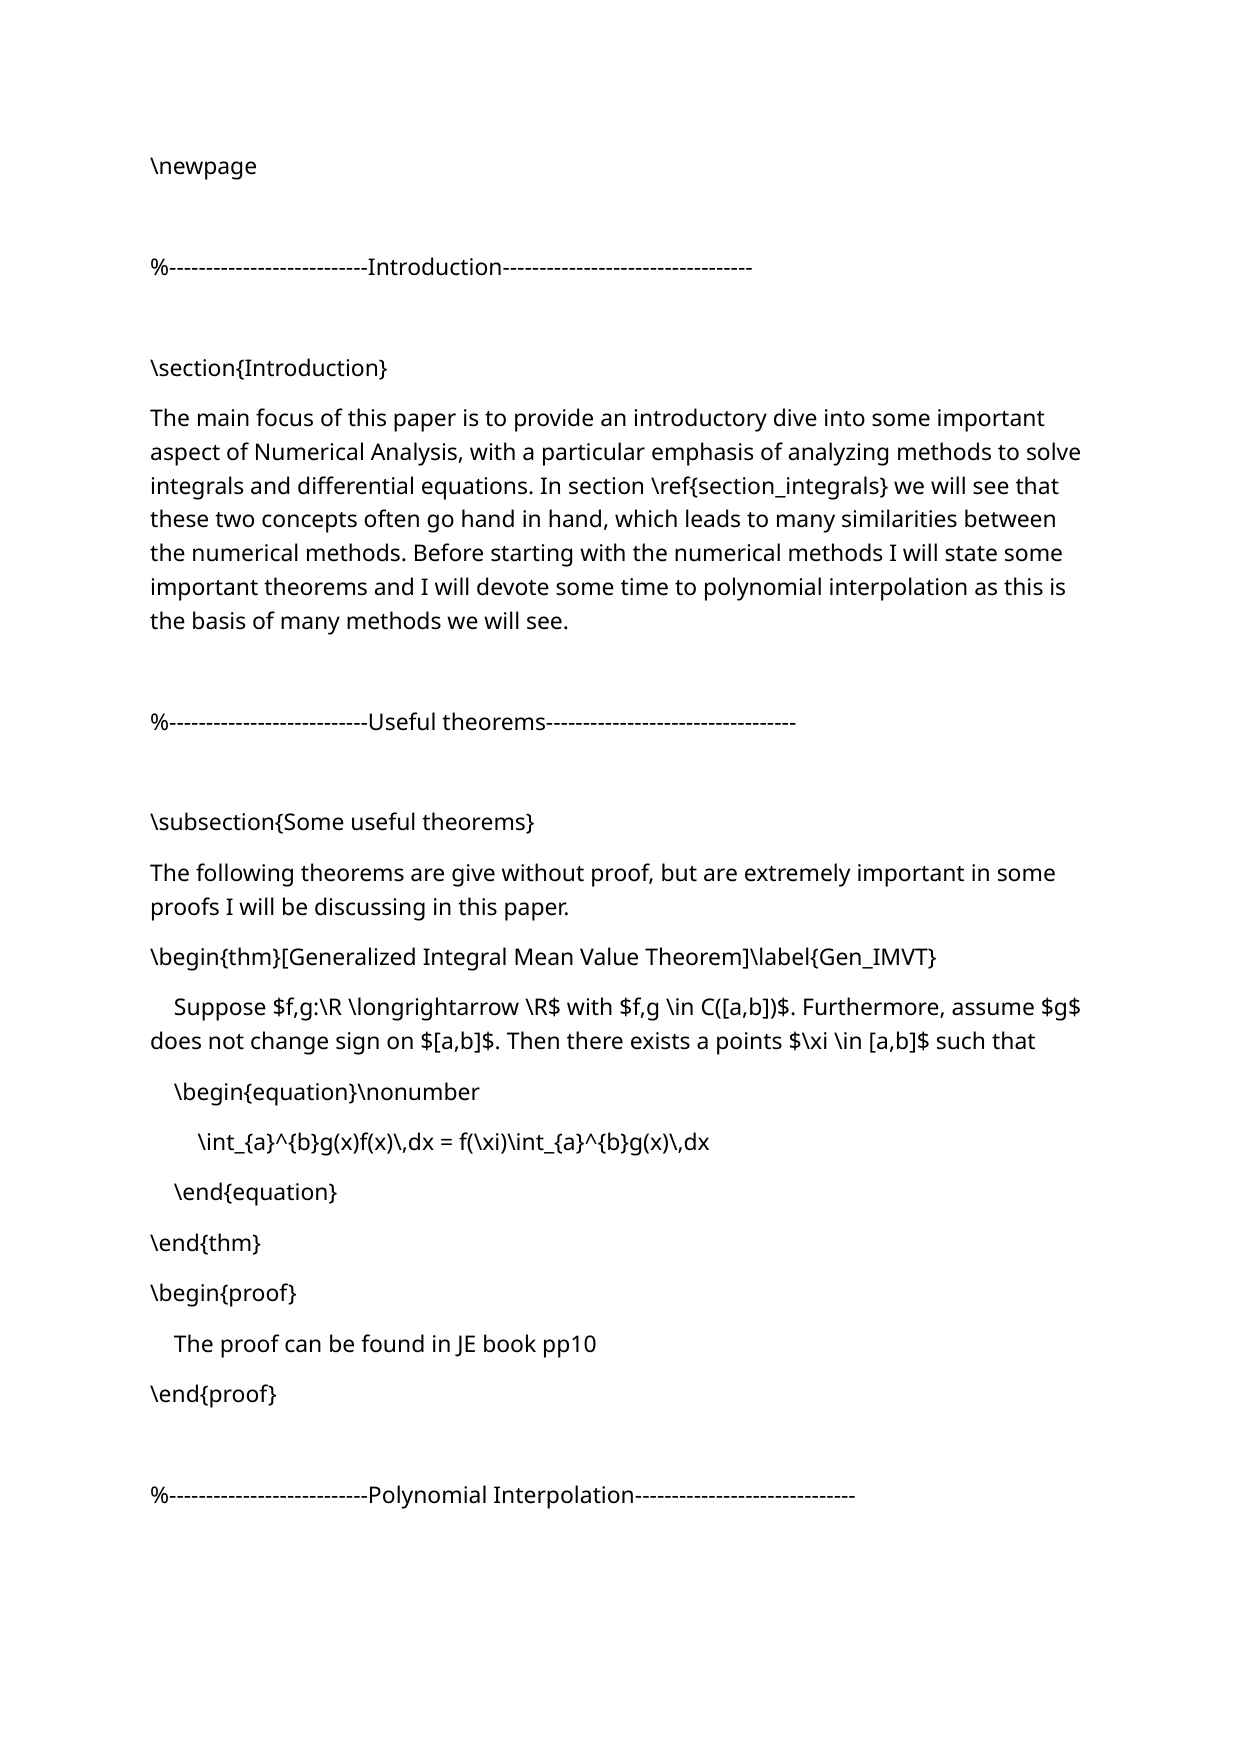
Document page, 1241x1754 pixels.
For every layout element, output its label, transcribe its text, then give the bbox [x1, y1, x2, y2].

text \subsection{Some useful theorems} [150, 806, 1090, 837]
text The main focus of this paper is to provide an introductory dive into some important aspect of Numerical Analysis, with a particular emphasis of analyzing methods to solve integrals and differential equations. In section \ref{section_integrals} we will see that these two concepts often go hand in hand, which leads to many similarities between the numerical methods. Before starting with the numerical methods I will state some important theorems and I will devote some time to polynomial interpolation as this is the basis of many methods we will see. [150, 402, 1090, 636]
text \section{Introduction} [150, 352, 1090, 383]
text Suppose $f,g:\R \longrightarrow \R$ with $f,g \in C([a,b])$. Furthermore, assume $g$ does not change sign on $[a,b]$. Then there exists a points $\xi \in [a,b]$ such that [150, 991, 1090, 1056]
text %---------------------------Useful theorems---------------------------------- [150, 705, 1090, 737]
text \begin{proof} [150, 1277, 1090, 1308]
text \end{proof} [150, 1378, 1090, 1409]
text %---------------------------Introduction---------------------------------- [150, 251, 1090, 282]
text \end{equation} [150, 1176, 1090, 1207]
text The following theorems are give without proof, but are extremely important in some proofs I will be discussing in this paper. [150, 857, 1090, 922]
text The proof can be found in JE book pp10 [150, 1327, 1090, 1359]
text \begin{thm}[Generalized Integral Mean Value Theorem]\label{Gen_IMVT} [150, 941, 1090, 972]
text \begin{equation}\nonumber [150, 1075, 1090, 1107]
text %---------------------------Polynomial Interpolation------------------------------ [150, 1479, 1090, 1510]
text \newpage [150, 150, 1090, 181]
text \end{thm} [150, 1227, 1090, 1258]
text \int_{a}^{b}g(x)f(x)\,dx = f(\xi)\int_{a}^{b}g(x)\,dx [150, 1126, 1090, 1157]
